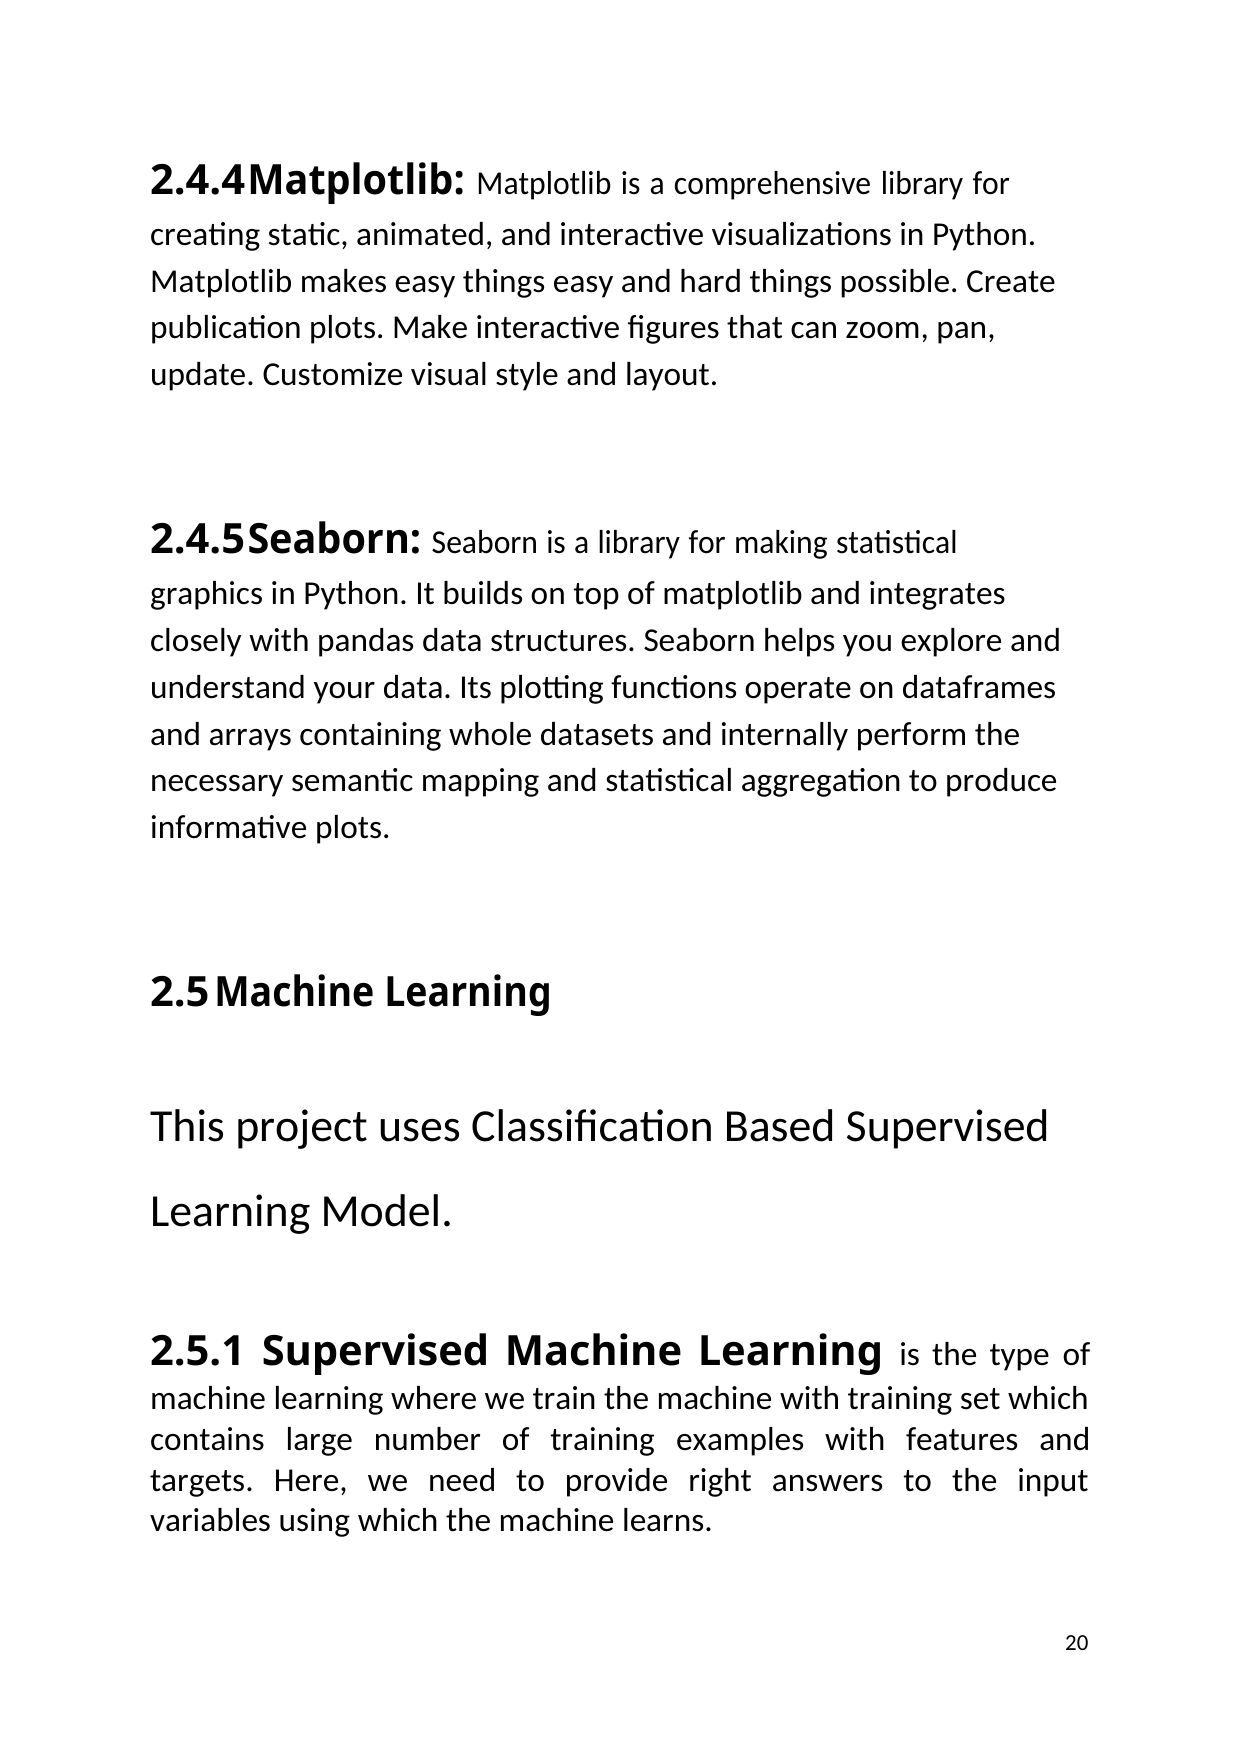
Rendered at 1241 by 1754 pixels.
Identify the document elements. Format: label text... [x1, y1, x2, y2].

list Seaborn: Seaborn is a library for making statistical graphics in Python. It builds on top of matplotlib and integrates closely with pandas data structures. Seaborn helps you explore and understand your data. Its plotting functions operate on dataframes and arrays containing whole datasets and internally perform the necessary semantic mapping and statistical aggregation to produce informative plots. [150, 509, 1061, 847]
list Machine Learning [150, 962, 1107, 1019]
text This project uses Classification Based Supervised Learning Model. [150, 1097, 1053, 1238]
list Supervised Machine Learning is the type of machine learning where we train the machine with training set which contains large number of training examples with features and targets. Here, we need to provide right answers to the input variables using which the machine learns. [150, 1321, 1090, 1540]
list Matplotlib: Matplotlib is a comprehensive library for creating static, animated, and interactive visualizations in Python. Matplotlib makes easy things easy and hard things possible. Create publication plots. Make interactive figures that can zoom, pan, update. Customize visual style and layout. [150, 150, 1057, 394]
